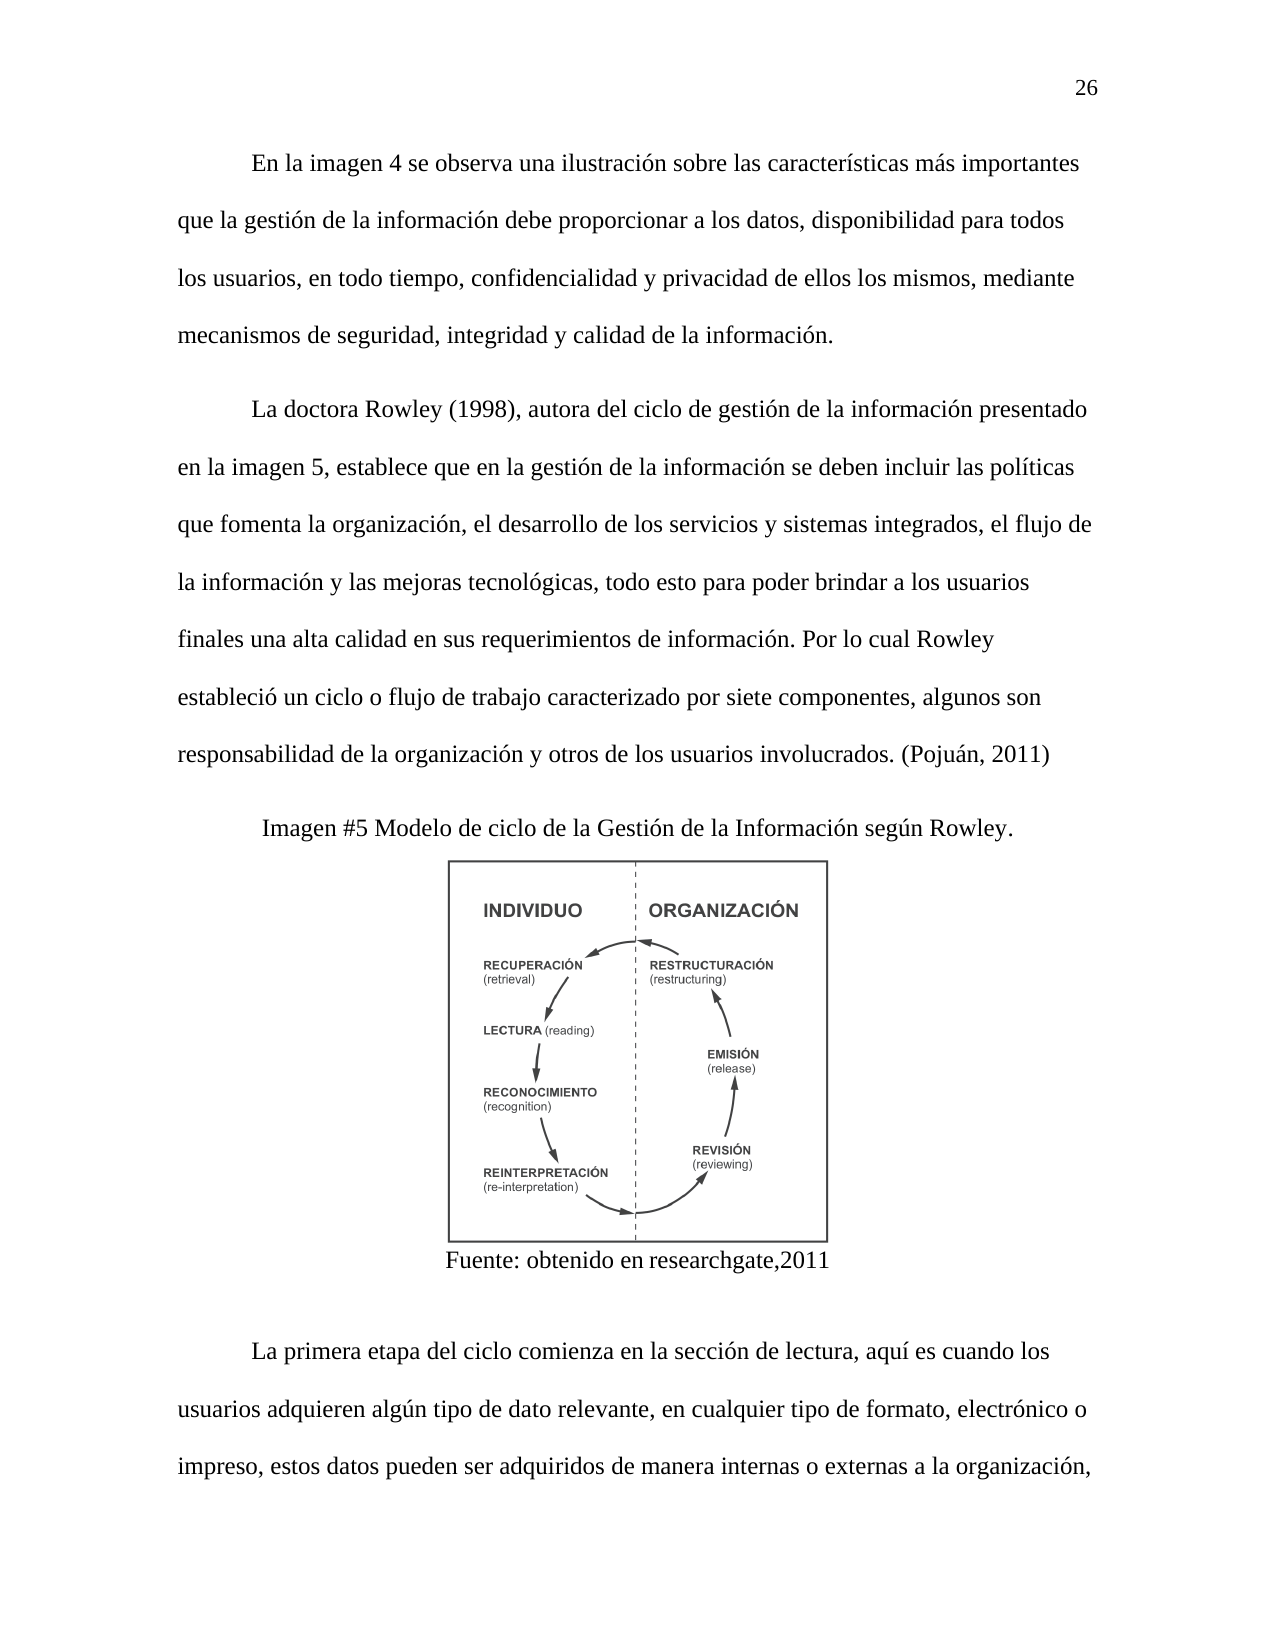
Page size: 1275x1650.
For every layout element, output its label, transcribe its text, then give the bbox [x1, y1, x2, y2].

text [177, 1336, 1098, 1480]
text La doctora Rowley (1998), autora del ciclo de gestión de la información presentado en la imagen 5, establece que en la gestión de la información se deben incluir las políticas que fomenta la organización, el desarrollo de los servicios y sistemas integrados, el flujo de la información y las mejoras tecnológicas, todo esto para poder brindar a los usuarios finales una alta calidad en sus requerimientos de información. Por lo cual Rowley estableció un ciclo o flujo de trabajo caracterizado por siete componentes, algunos son responsabilidad de la organización y otros de los usuarios involucrados. [177, 394, 1098, 768]
text En la imagen 4 se observa una ilustración sobre las características más importantes que la gestión de la información debe proporcionar a los datos, disponibilidad para todos los usuarios, en todo tiempo, confidencialidad y privacidad de ellos los mismos, mediante mecanismos de seguridad, integridad y calidad de la información. [177, 148, 1098, 349]
text Imagen #5 Modelo de ciclo de la Gestión de la Información según Rowley. [177, 813, 1098, 842]
picture [445, 858, 830, 1245]
